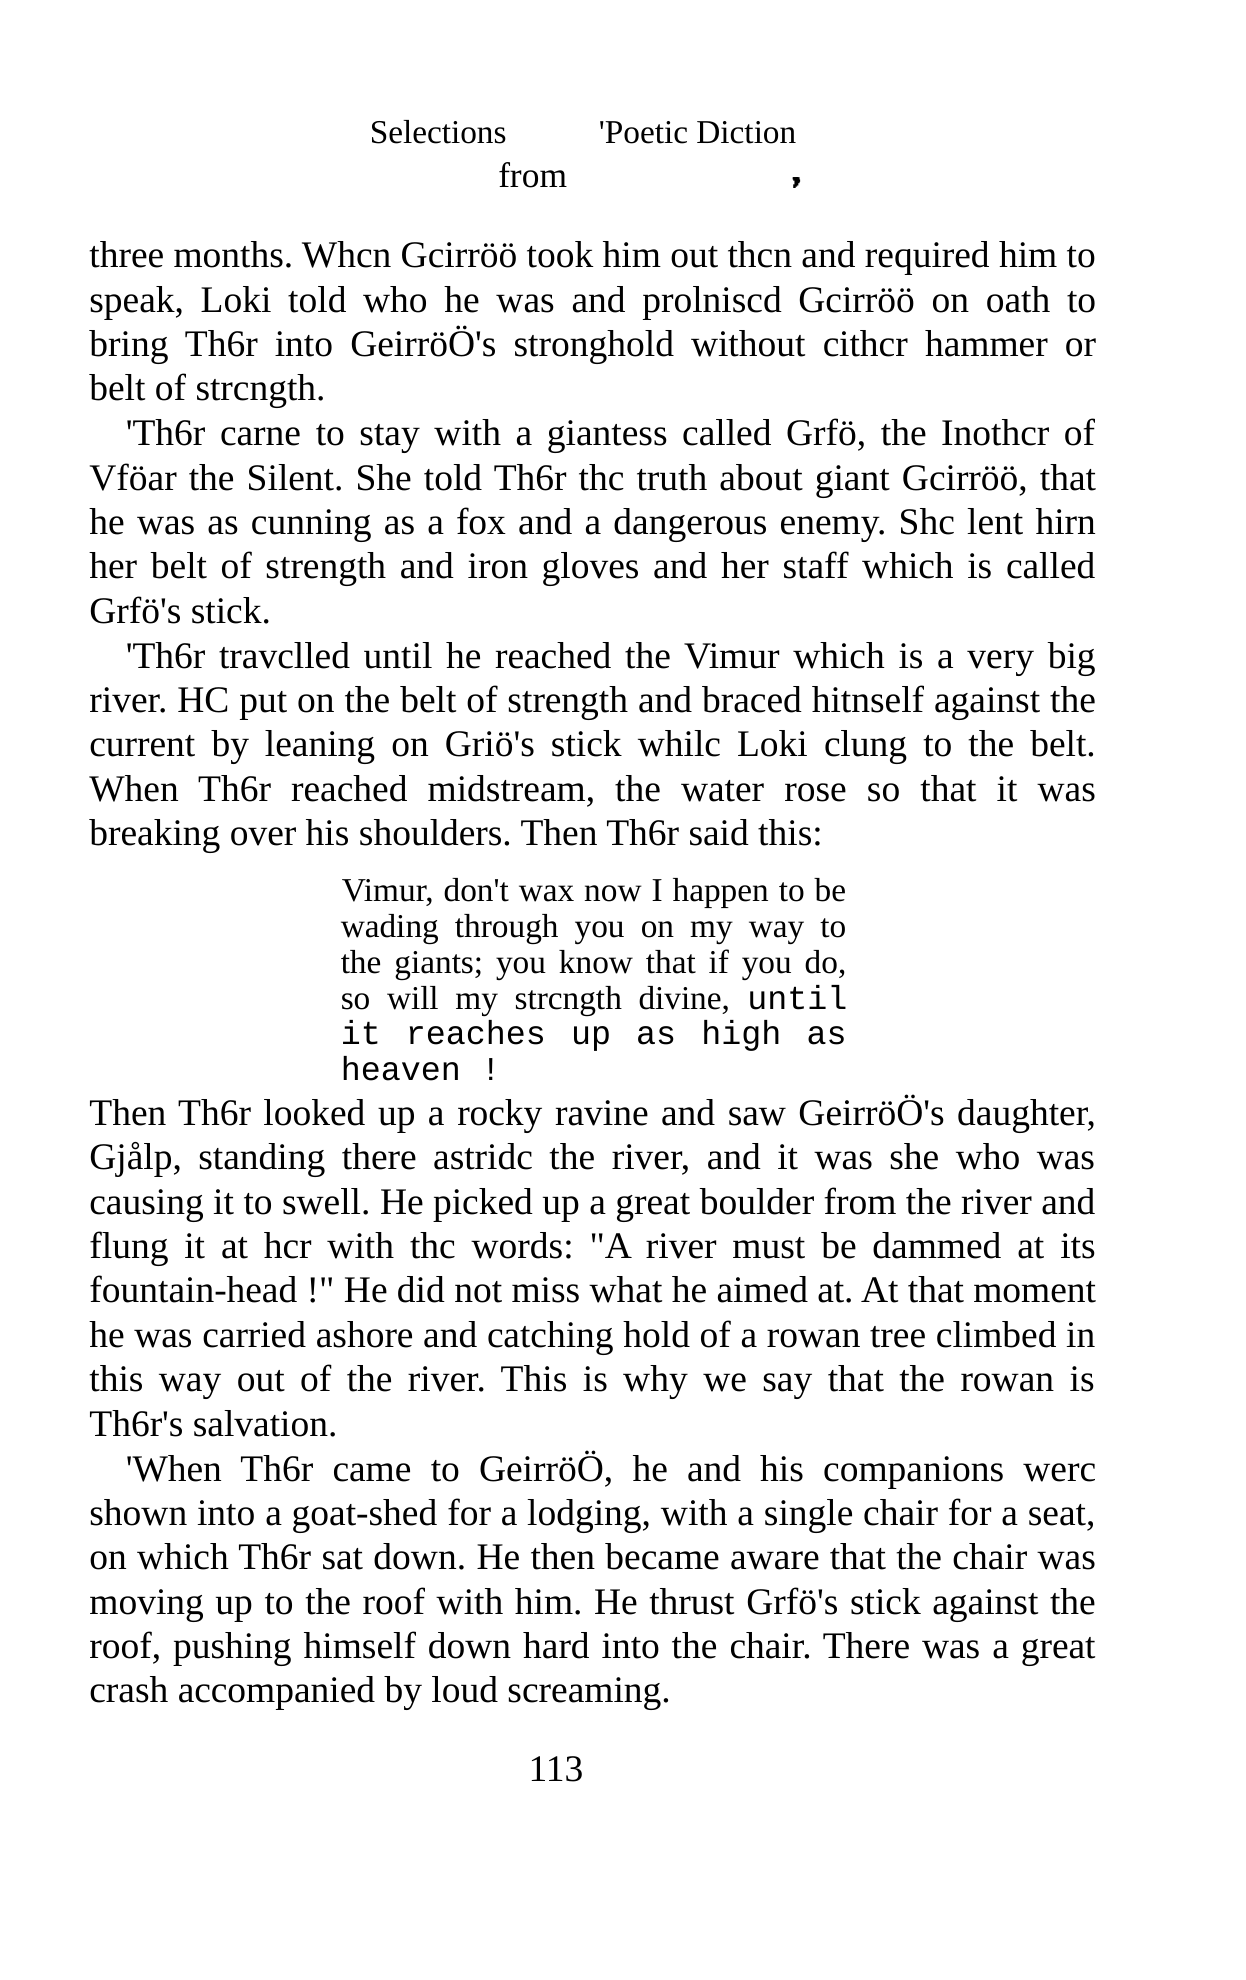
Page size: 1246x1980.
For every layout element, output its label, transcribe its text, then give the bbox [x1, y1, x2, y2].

text 'Th6r carne to stay with a giantess called Grfö, the Inothcr of Vföar the Silent. She told Th6r thc truth about giant Gcirröö, that he was as cunning as a fox and a dangerous enemy. Shc lent hirn her belt of strength and iron gloves and her staff which is called Grfö's stick. [89, 411, 1097, 631]
text from [87, 154, 1099, 195]
text three months. Whcn Gcirröö took him out thcn and required him to speak, Loki told who he was and prolniscd Gcirröö on oath to bring Th6r into GeirröÖ's stronghold without cithcr hammer or belt of strcngth. [89, 233, 1097, 409]
text Vimur, don't wax now I happen to be wading through you on my way to the giants; you know that if you do, so will my strcngth divine, until it reaches up as high as heaven ! [341, 872, 847, 1090]
picture [792, 177, 800, 188]
text Then Th6r looked up a rocky ravine and saw GeirröÖ's daughter, Gjålp, standing there astridc the river, and it was she who was causing it to swell. He picked up a great boulder from the river and flung it at hcr with thc words: "A river must be dammed at its fountain-head !" He did not miss what he aimed at. At that moment he was carried ashore and catching hold of a rowan tree climbed in this way out of the river. This is why we say that the rowan is Th6r's salvation. [89, 1090, 1097, 1444]
text 'When Th6r came to GeirröÖ, he and his companions werc shown into a goat-shed for a lodging, with a single chair for a seat, on which Th6r sat down. He then became aware that the chair was moving up to the roof with him. He thrust Grfö's stick against the roof, pushing himself down hard into the chair. There was a great crash accompanied by loud screaming. [89, 1446, 1097, 1711]
text 'Th6r travclled until he reached the Vimur which is a very big river. HC put on the belt of strength and braced hitnself against the current by leaning on Griö's stick whilc Loki clung to the belt. When Th6r reached midstream, the water rose so that it was breaking over his shoulders. Then Th6r said this: [89, 633, 1097, 854]
